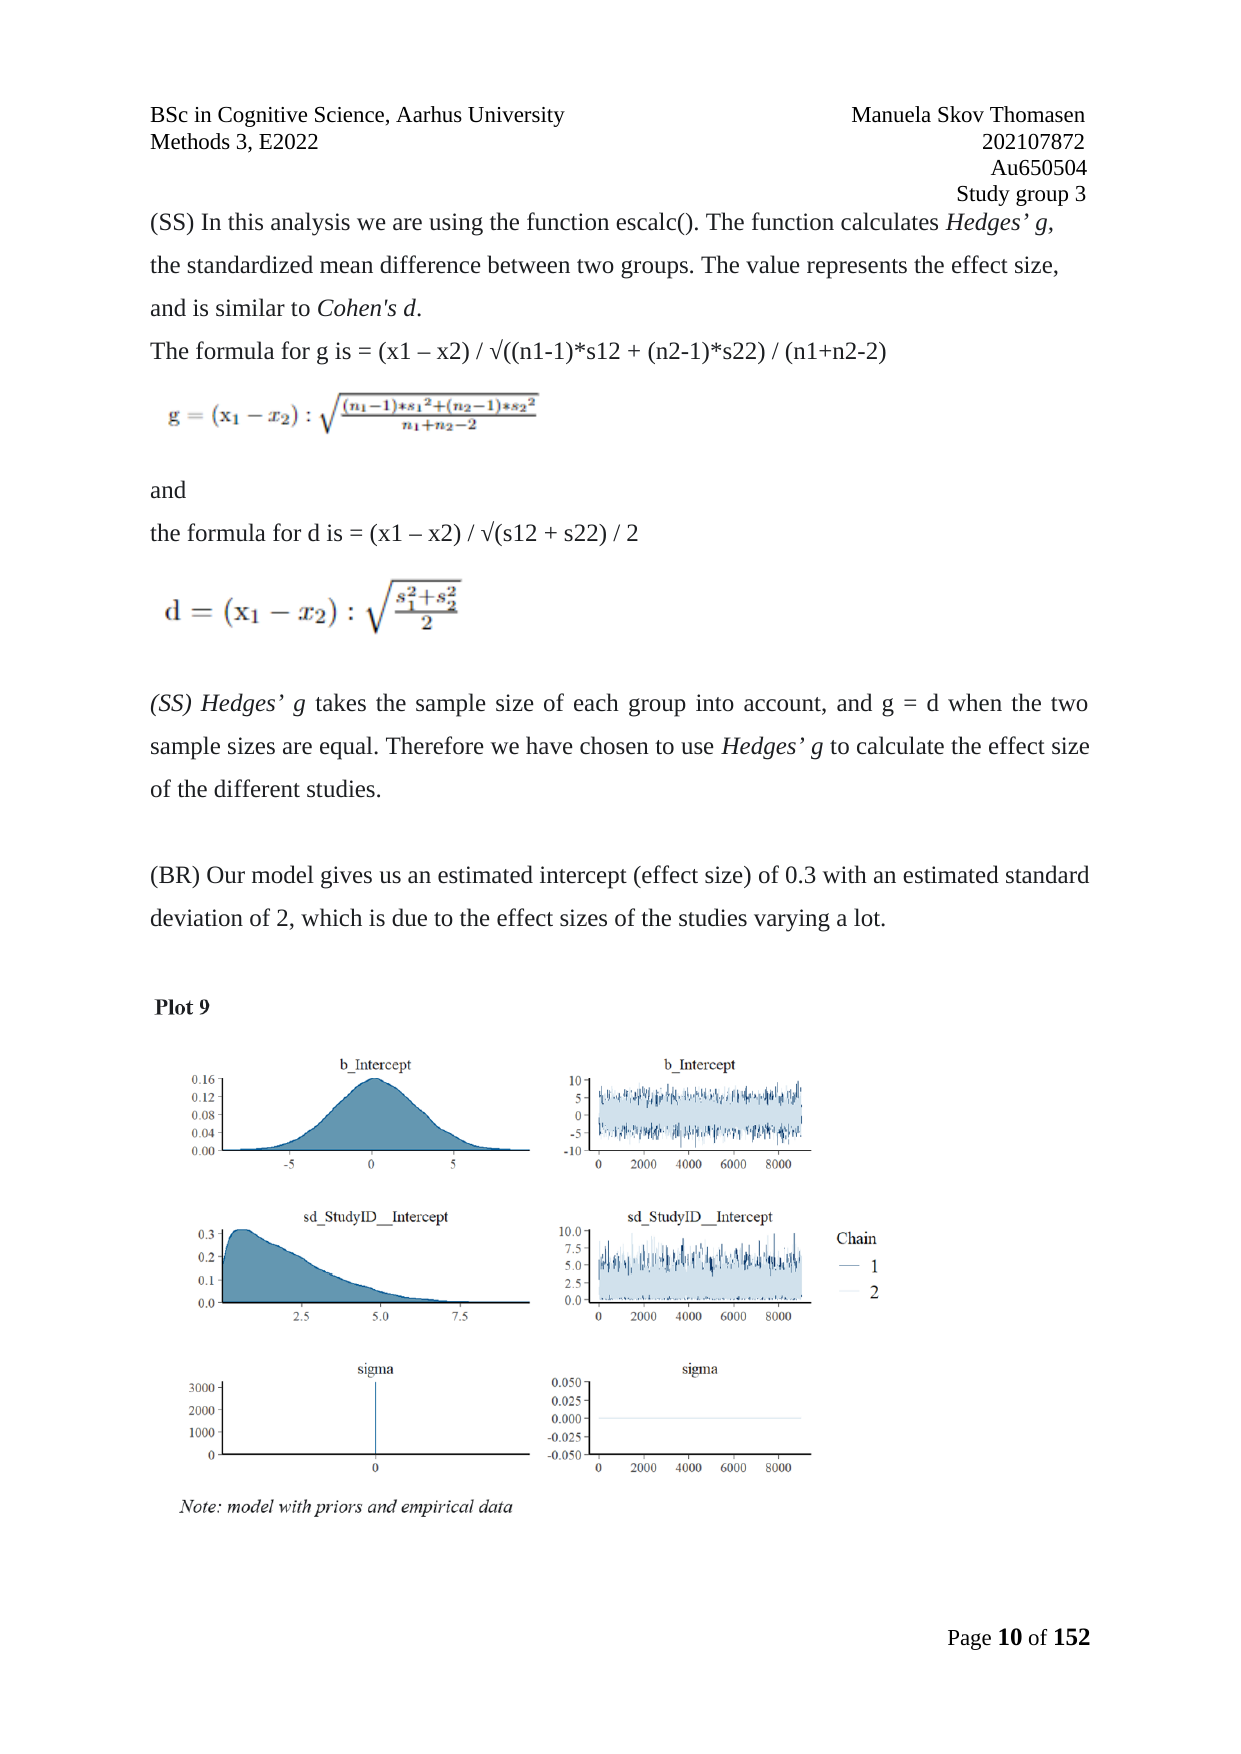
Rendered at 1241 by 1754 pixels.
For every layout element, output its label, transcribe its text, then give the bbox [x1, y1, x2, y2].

text the formula for d is = (x1 – x2) / √(s12 + s22) / 2 [150, 518, 1090, 547]
text (BR) Our model gives us an estimated intercept (effect size) of 0.3 with an estimated standard deviation of 2, which is due to the effect sizes of the studies varying a lot. [150, 860, 1090, 932]
text The formula for g is = (x1 – x2) / √((n1-1)*s12 + (n2-1)*s22) / (n1+n2-2) [150, 336, 1090, 365]
text and [150, 475, 1090, 503]
picture [150, 379, 548, 461]
text (SS) Hedges’ g takes the sample size of each group into account, and g = d when the two sample sizes are equal. Therefore we have chosen to use Hedges’ g to calculate the effect size of the different studies. [150, 688, 1090, 803]
picture [150, 989, 921, 1557]
text (SS) In this analysis we are using the function escalc(). The function calculates Hedges’ g, the standardized mean difference between two groups. The value represents the effect size, and is similar to Cohen's d. [150, 207, 1090, 322]
picture [150, 561, 478, 674]
